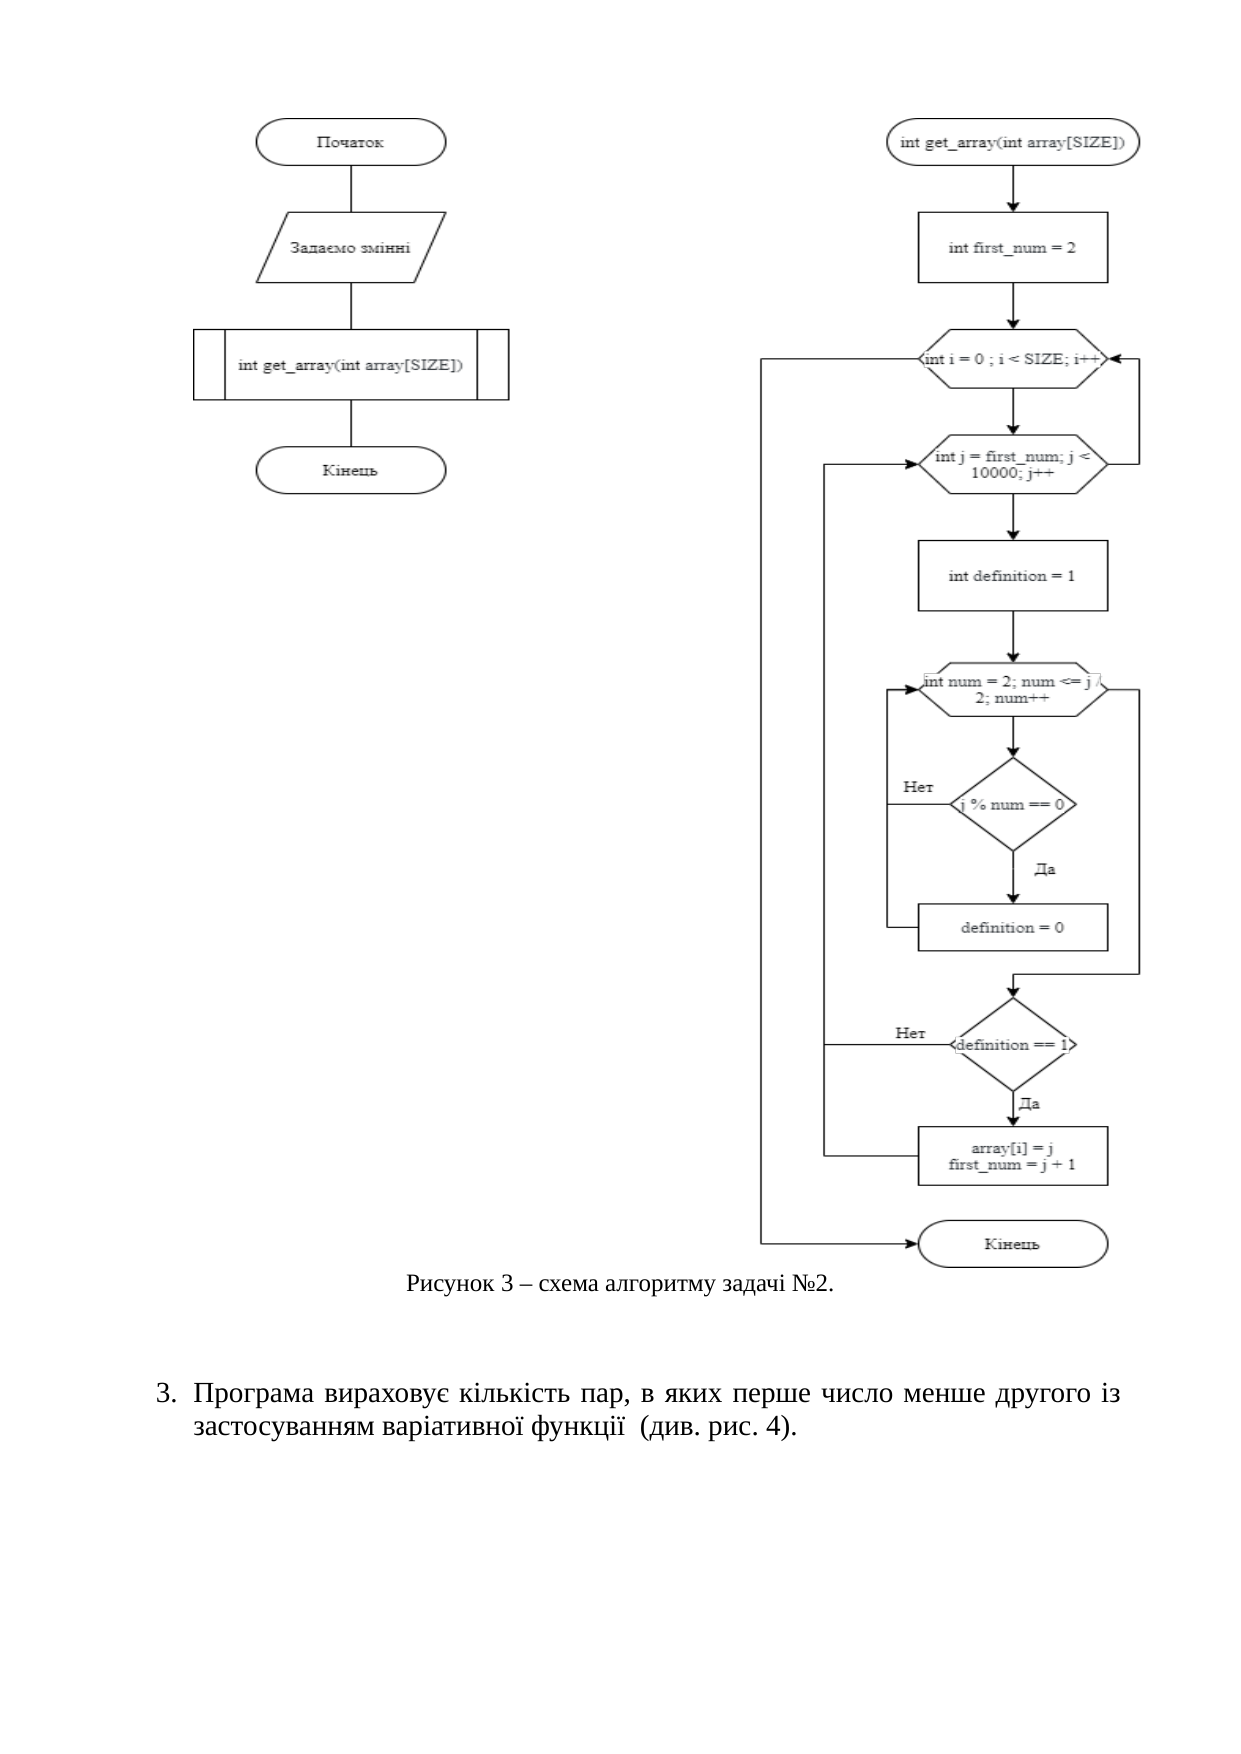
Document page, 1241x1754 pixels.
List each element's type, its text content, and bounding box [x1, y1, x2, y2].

picture [193, 118, 1153, 1268]
list Програма вираховує кількість пар, в яких перше число менше другого із застосуванням варіативної функції (див. рис. 4). [156, 1375, 1122, 1442]
text Рисунок 3 – схема алгоритму задачі №2. [118, 1268, 1122, 1296]
